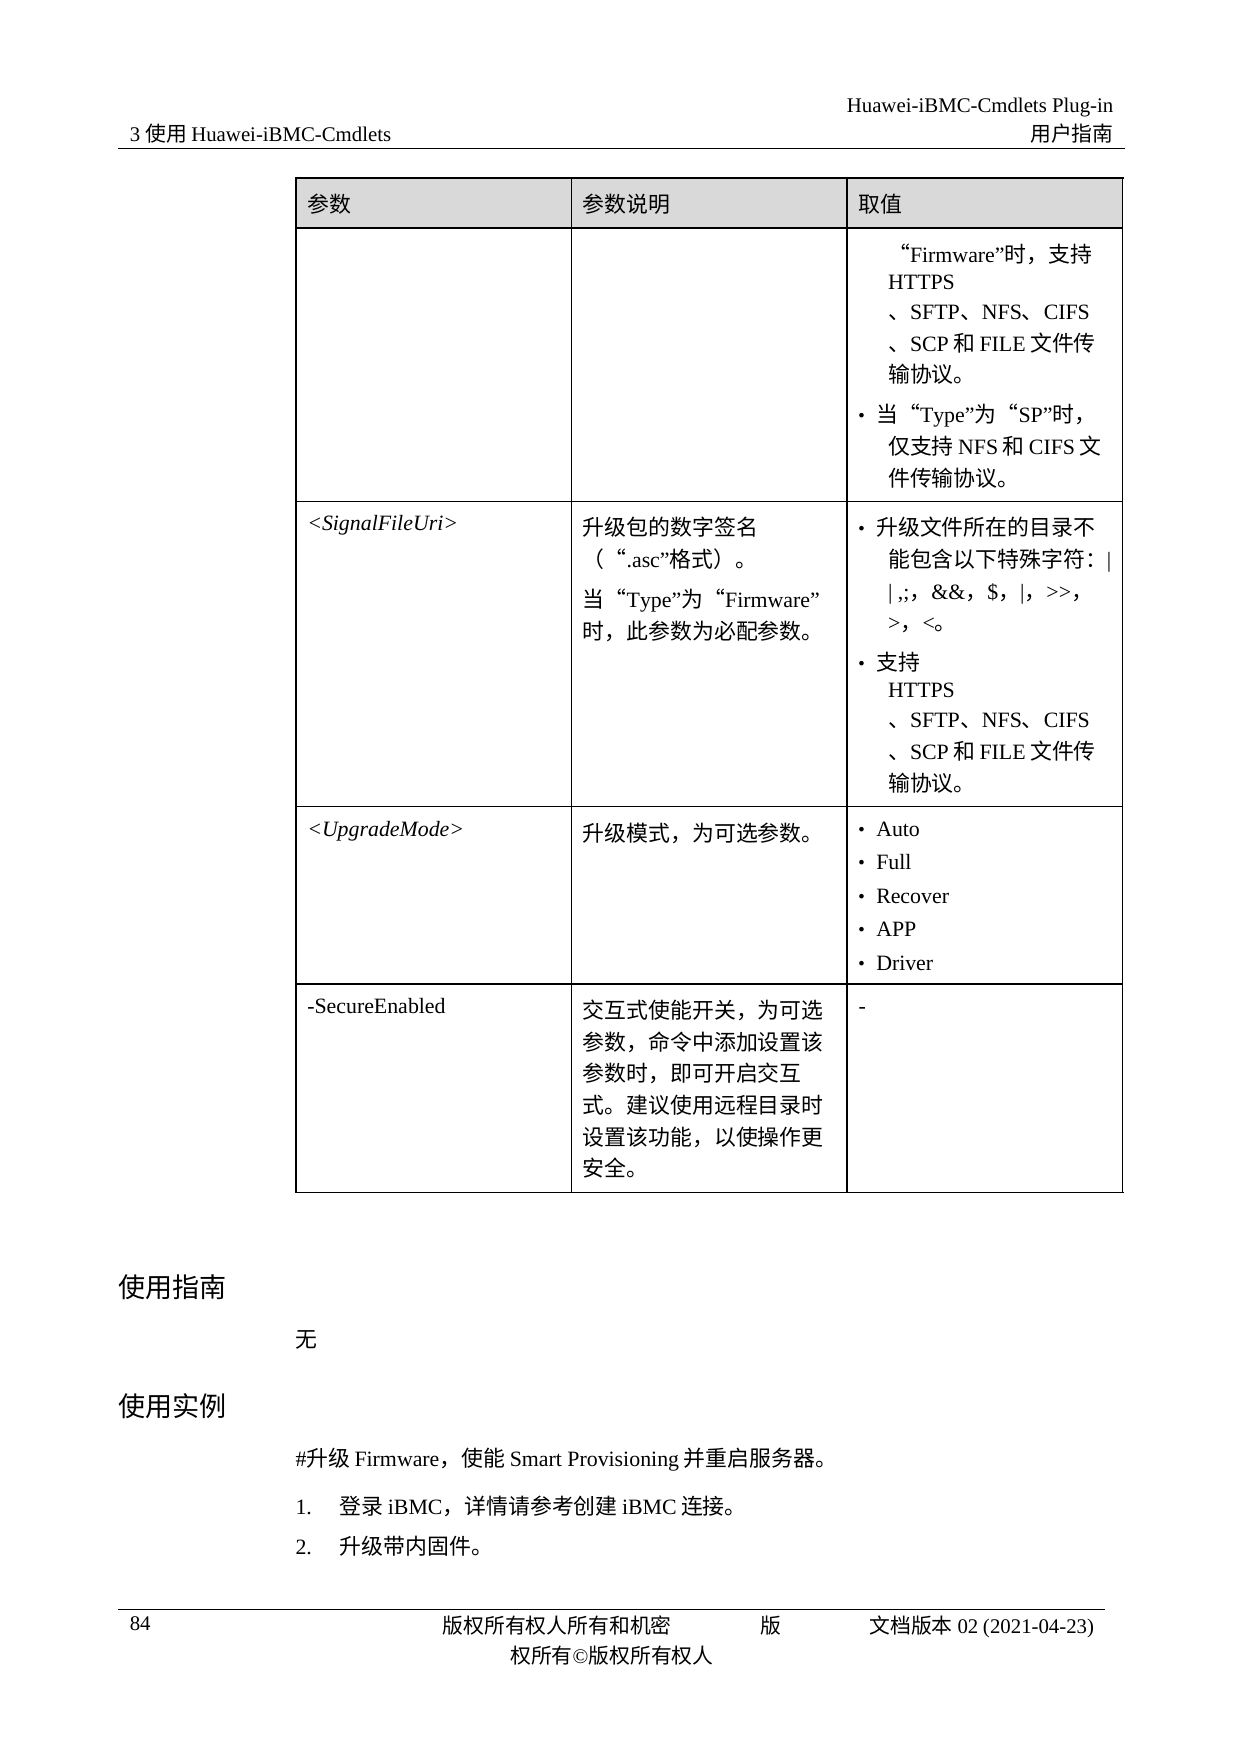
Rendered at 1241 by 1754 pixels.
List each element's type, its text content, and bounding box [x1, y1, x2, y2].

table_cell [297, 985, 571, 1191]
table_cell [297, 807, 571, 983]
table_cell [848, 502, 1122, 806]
text #升级Firmware，使能Smart Provisioning并重启服务器。 [295, 1441, 1122, 1473]
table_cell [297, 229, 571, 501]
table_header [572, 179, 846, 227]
list 登录iBMC，详情请参考3.3 创建iBMC连接。 [295, 1489, 1122, 1521]
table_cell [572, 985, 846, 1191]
text 使用实例 [118, 1385, 1122, 1424]
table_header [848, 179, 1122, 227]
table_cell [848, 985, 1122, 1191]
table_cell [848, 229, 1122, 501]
text 使用指南 [118, 1266, 1122, 1305]
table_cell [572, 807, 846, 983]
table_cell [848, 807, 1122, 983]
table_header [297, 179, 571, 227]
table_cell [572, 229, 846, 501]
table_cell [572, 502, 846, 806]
text 无 [295, 1322, 1122, 1354]
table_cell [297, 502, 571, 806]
list 升级带内固件。 [295, 1529, 1122, 1561]
